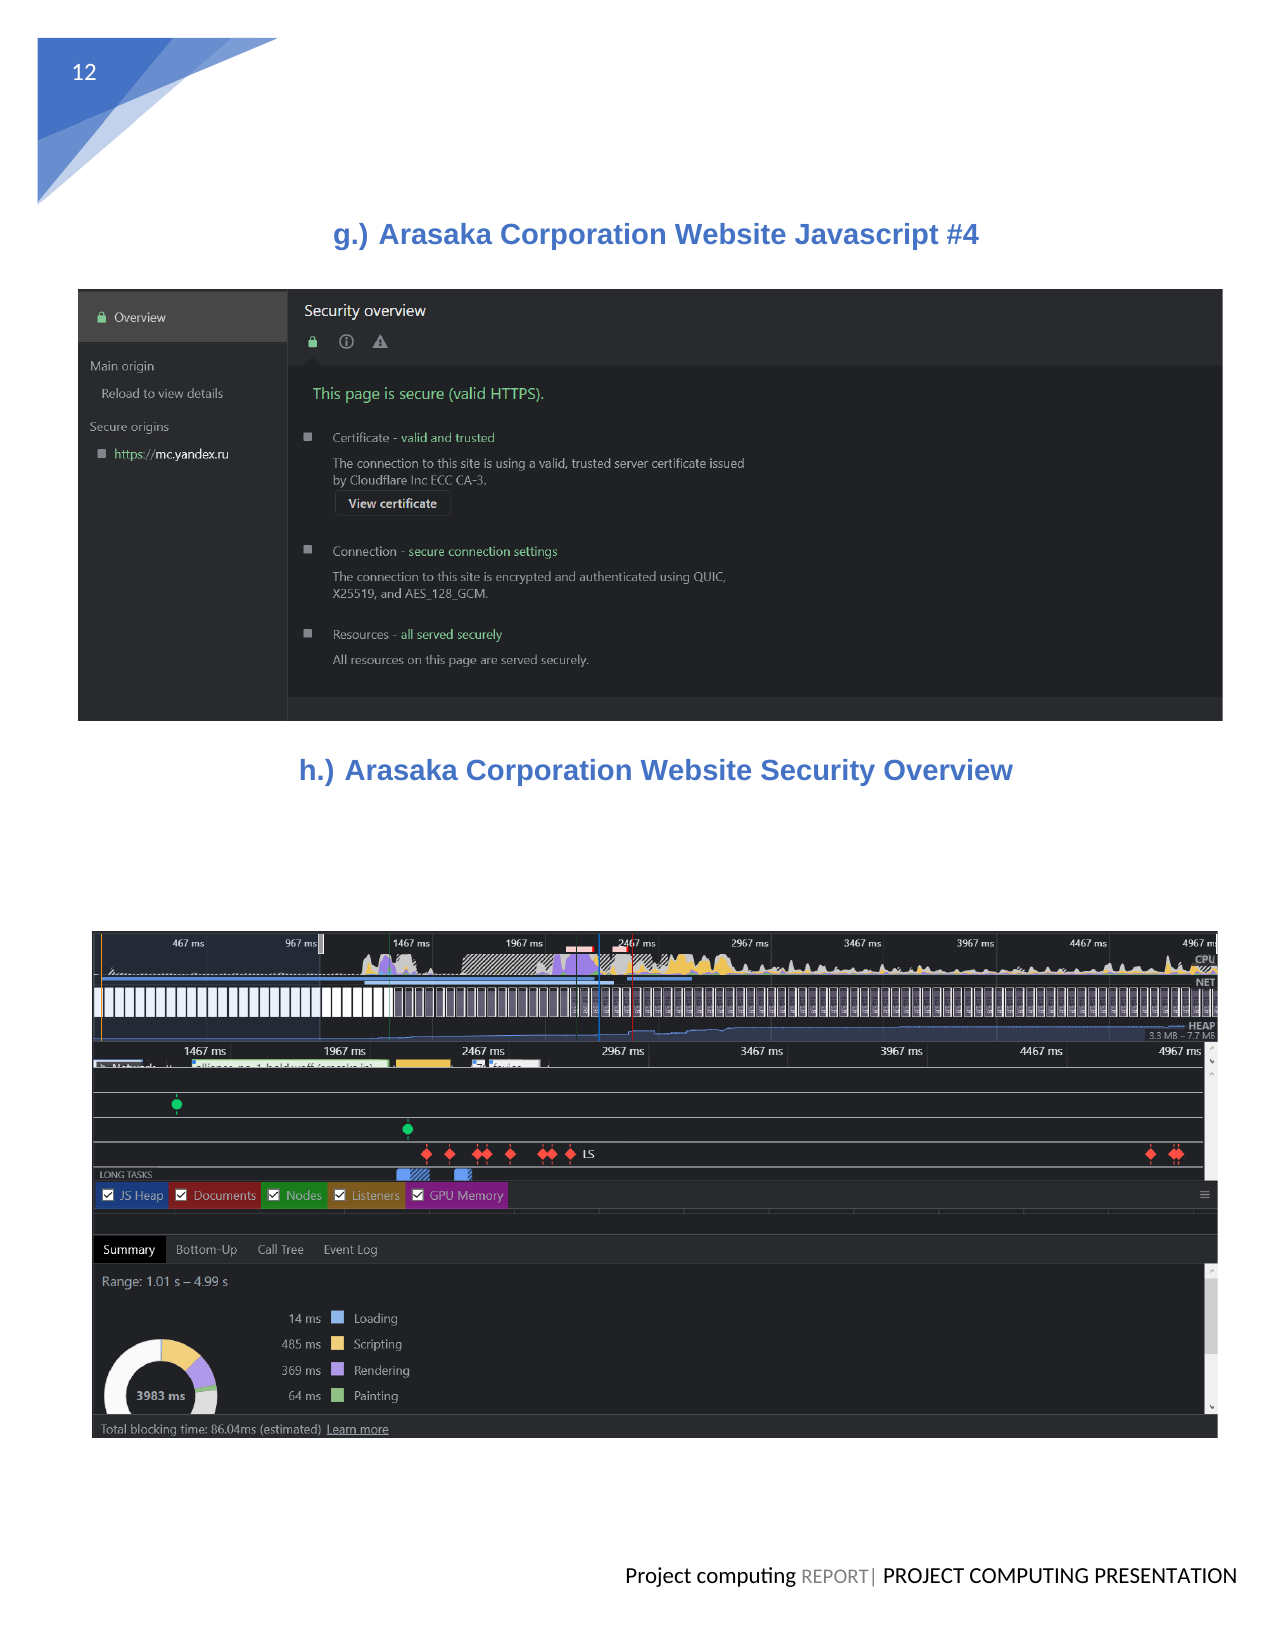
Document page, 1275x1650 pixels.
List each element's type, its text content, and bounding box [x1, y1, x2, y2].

picture [78, 289, 1223, 721]
picture [37, 37, 279, 206]
list Arasaka Corporation Website Javascript #4 [187, 217, 1125, 251]
picture [91, 931, 1218, 1438]
list Arasaka Corporation Website Security Overview [187, 753, 1125, 786]
